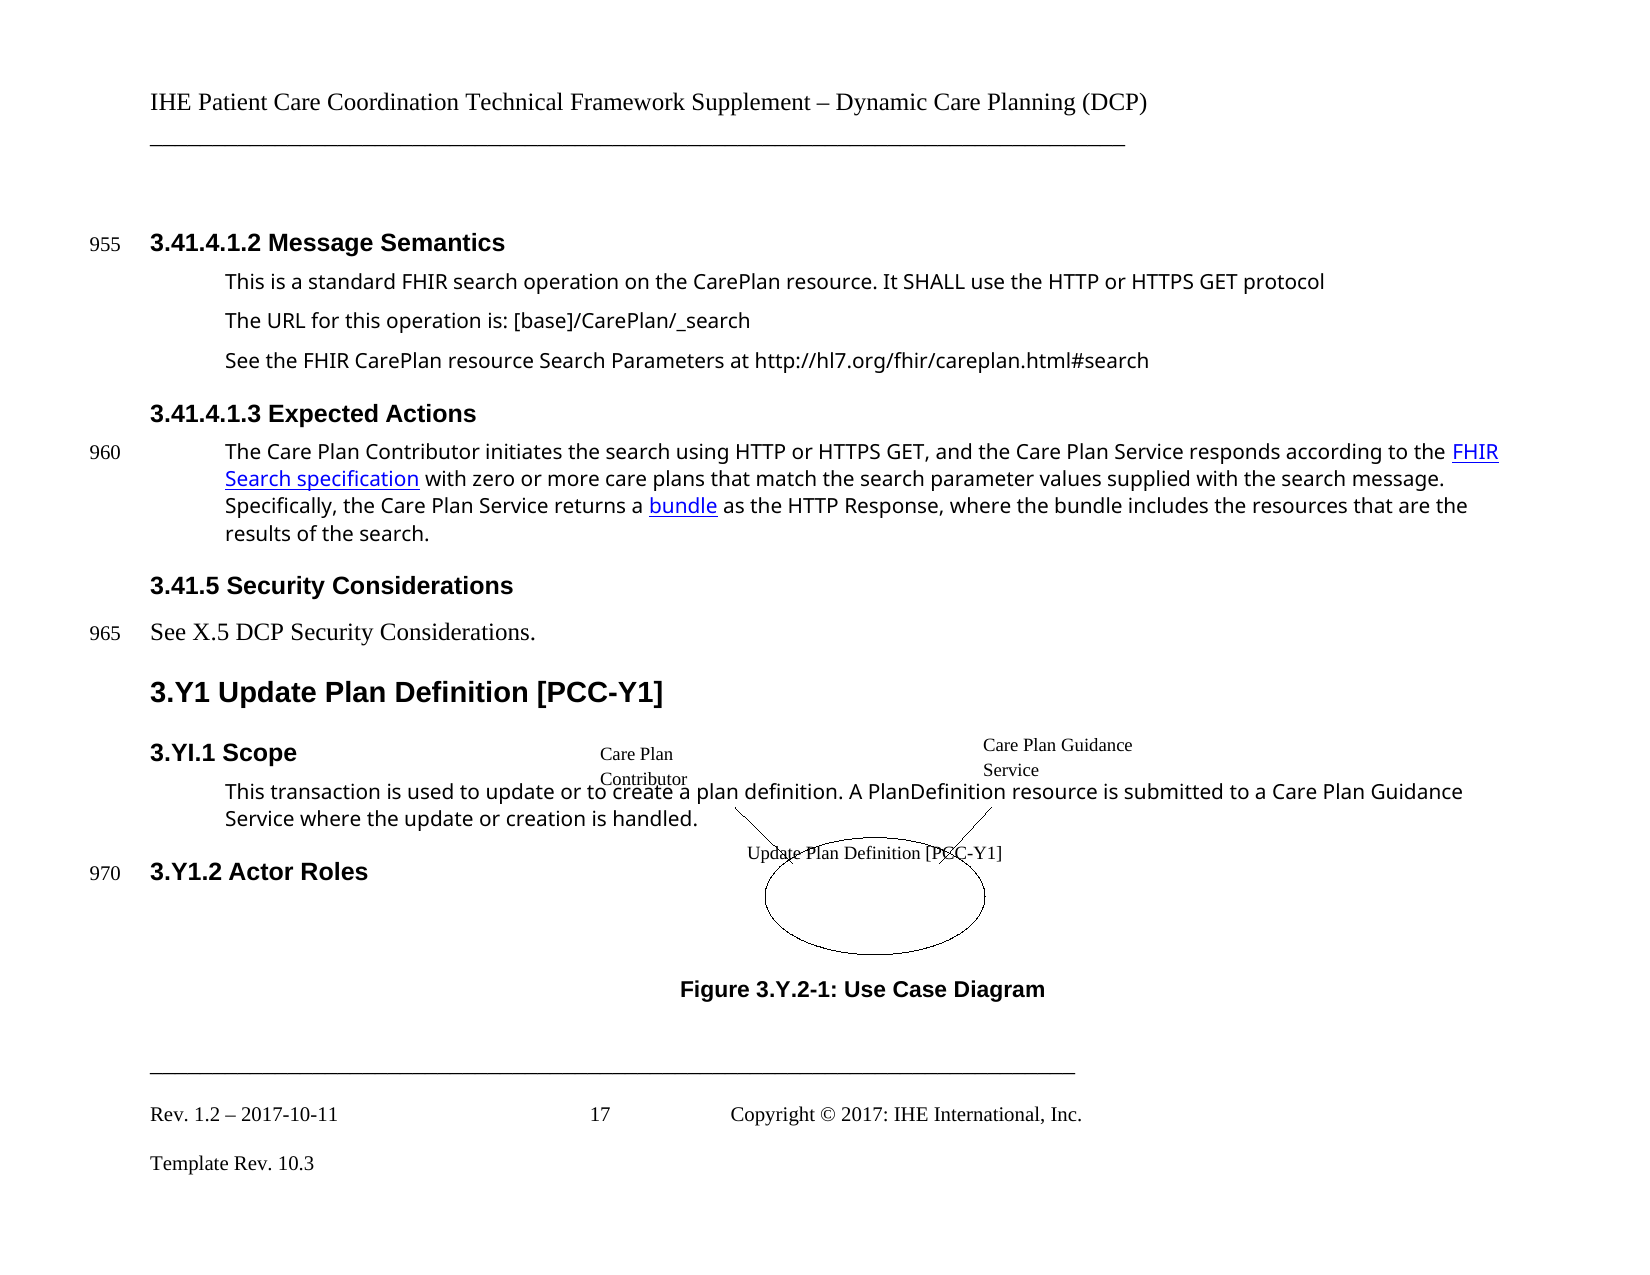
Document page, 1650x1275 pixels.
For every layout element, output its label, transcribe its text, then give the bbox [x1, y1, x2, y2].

subtitle 3.41.4.1.3 Expected Actions [150, 399, 1500, 427]
text The URL for this operation is: [base]/CarePlan/_search [225, 307, 1500, 334]
title Figure 3.Y.2-1: Use Case Diagram [225, 975, 1500, 1002]
text This transaction is used to update or to create a plan definition. A PlanDefinition resource is submitted to a Care Plan Guidance Service where the update or creation is handled. [225, 778, 1500, 832]
text See X.5 DCP Security Considerations. [150, 617, 1500, 646]
text The Care Plan Contributor initiates the search using HTTP or HTTPS GET, and the Care Plan Service responds according to the FHIR Search specification with zero or more care plans that match the search parameter values supplied with the search message. Specifically, the Care Plan Service returns a bundle as the HTTP Response, where the bundle includes the resources that are the results of the search. [225, 438, 1500, 546]
subtitle 3.41.4.1.2 Message Semantics [150, 228, 1500, 257]
subtitle 3.YI.1 Scope [150, 738, 1500, 767]
text See the FHIR CarePlan resource Search Parameters at http://hl7.org/fhir/careplan.html#search [225, 347, 1500, 374]
subtitle 3.41.5 Security Considerations [150, 571, 1500, 600]
text This is a standard FHIR search operation on the CarePlan resource. It SHALL use the HTTP or HTTPS GET protocol [225, 267, 1500, 294]
subtitle 3.Y1 Update Plan Definition [PCC-Y1] [150, 675, 1500, 708]
subtitle 3.Y1.2 Actor Roles [150, 857, 1500, 886]
